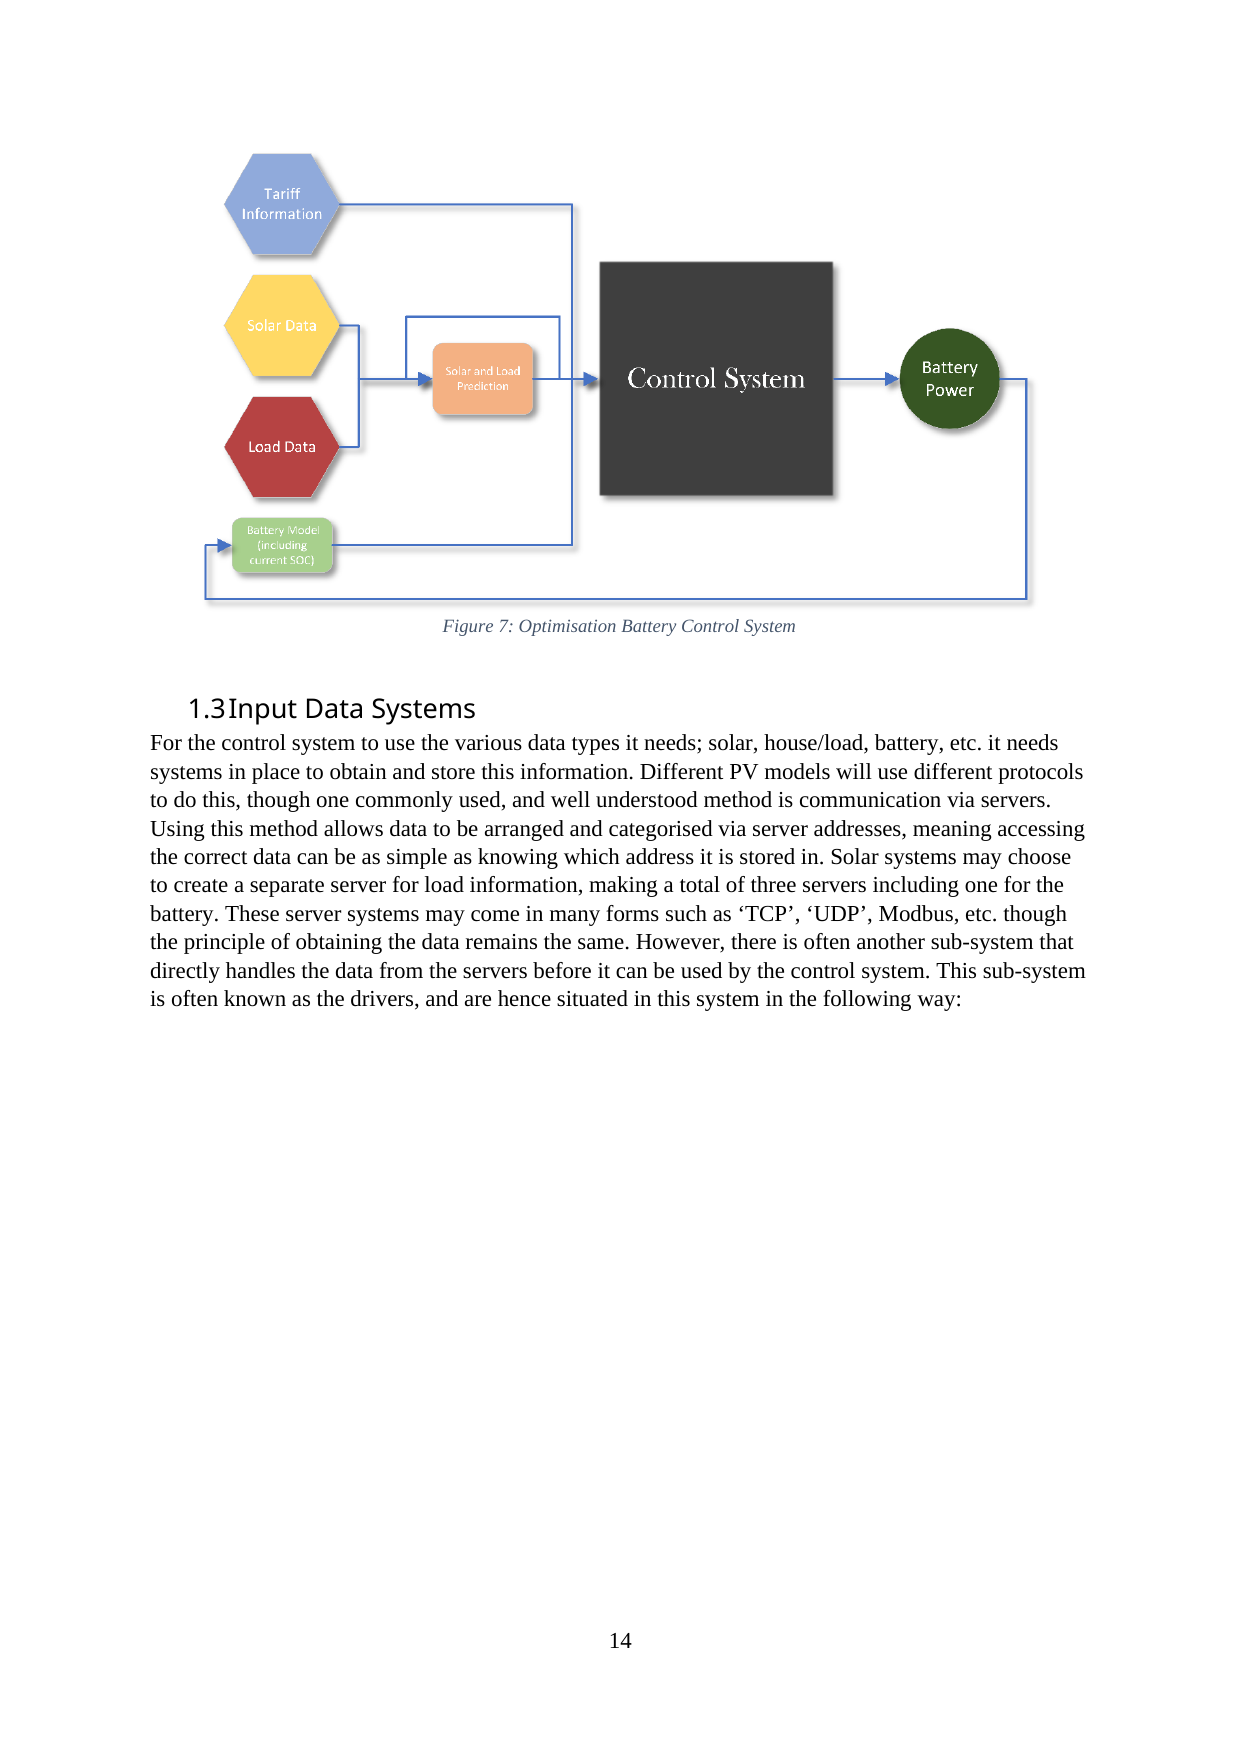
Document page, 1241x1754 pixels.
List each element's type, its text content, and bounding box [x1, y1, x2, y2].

subtitle Input Data Systems [187, 689, 1090, 726]
picture [200, 150, 1040, 613]
text For the control system to use the various data types it needs; solar, house/load, battery, etc. it needs systems in place to obtain and store this information. Different PV models will use different protocols to do this, though one commonly used, and well understood method is communication via servers. Using this method allows data to be arranged and categorised via server addresses, meaning accessing the correct data can be as simple as knowing which address it is stored in. Solar systems may choose to create a separate server for load information, making a total of three servers including one for the battery. These server systems may come in many forms such as ‘TCP’, ‘UDP’, Modbus, etc. though the principle of obtaining the data remains the same. However, there is often another sub-system that directly handles the data from the servers before it can be used by the control system. This sub-system is often known as the drivers, and are hence situated in this system in the following way: [150, 729, 1090, 1012]
text Figure 7: Optimisation Battery Control System [150, 614, 1090, 636]
